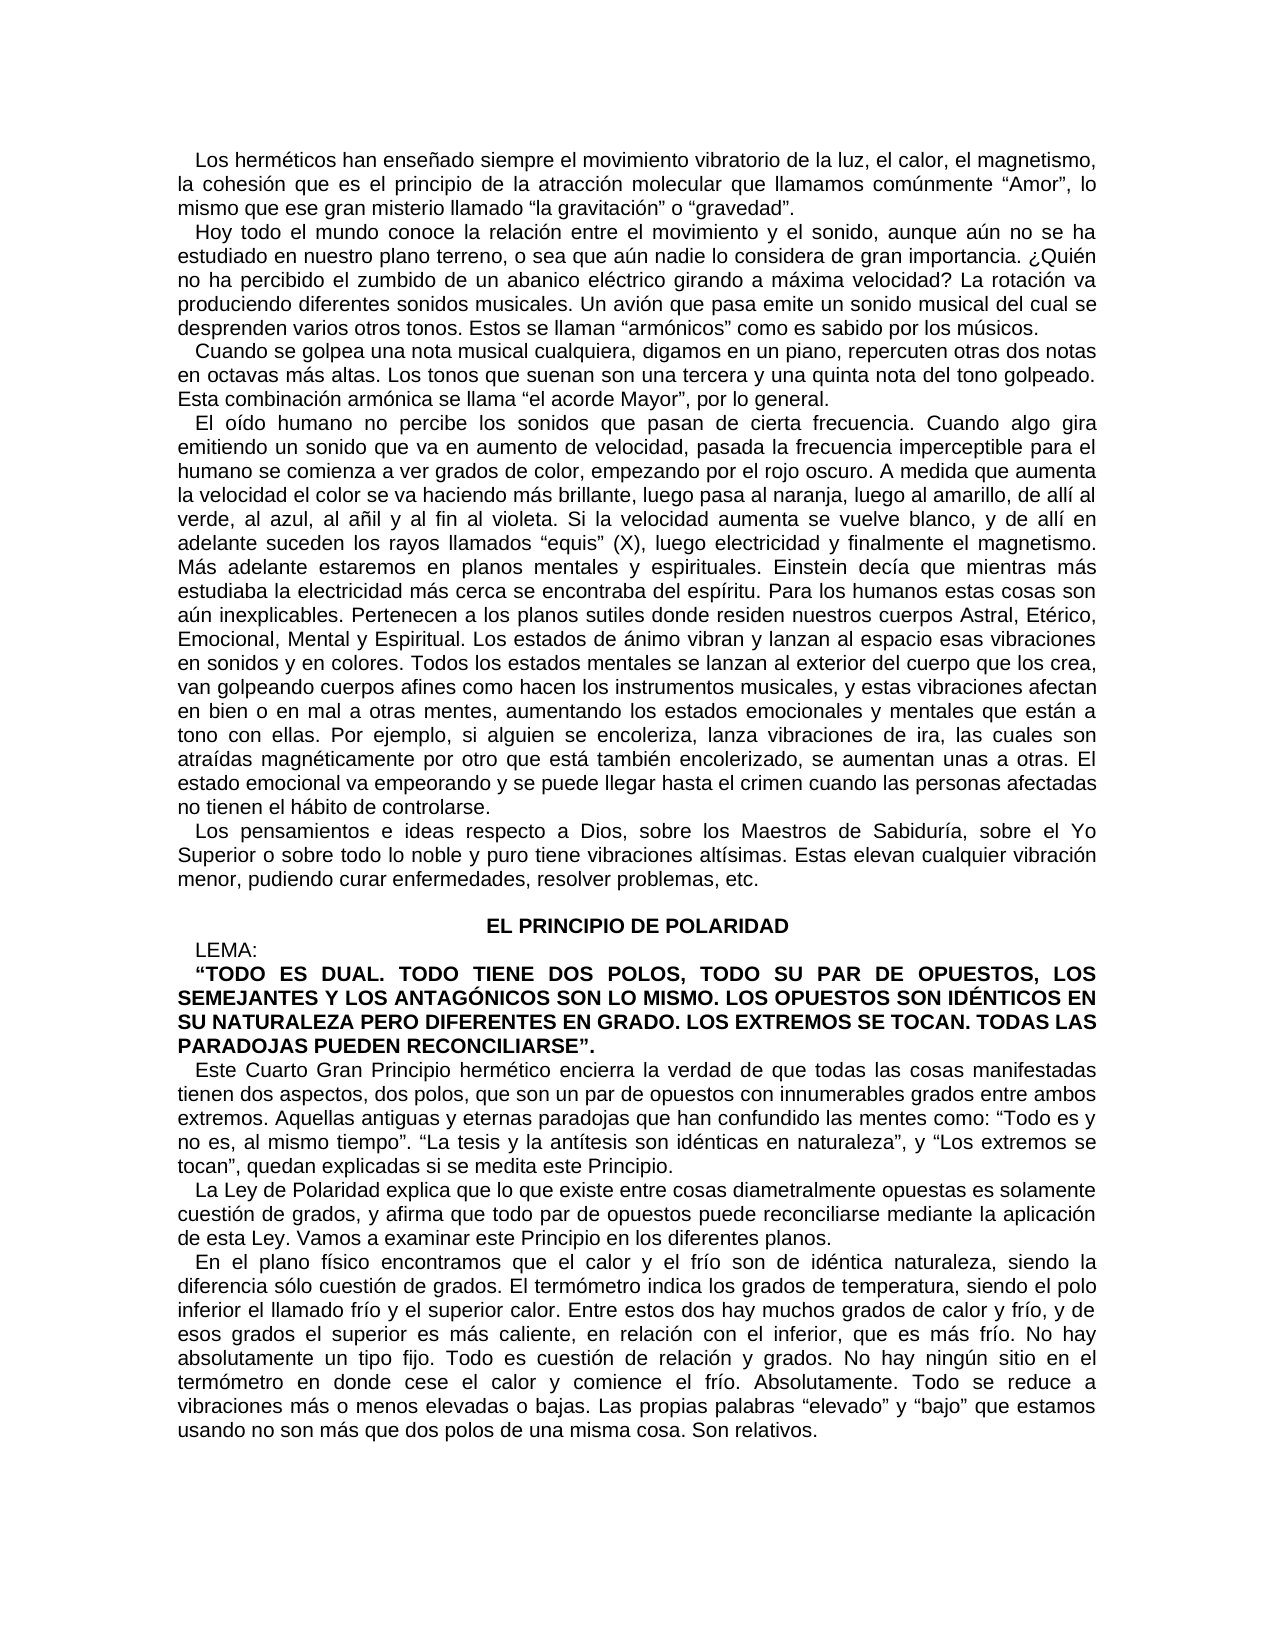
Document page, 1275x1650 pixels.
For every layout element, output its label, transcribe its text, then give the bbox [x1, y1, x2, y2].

text Hoy todo el mundo conoce la relación entre el movimiento y el sonido, aunque aún no se ha estudiado en nuestro plano terreno, o sea que aún nadie lo considera de gran importancia. ¿Quién no ha percibido el zumbido de un abanico eléctrico girando a máxima velocidad? La rotación va produciendo diferentes sonidos musicales. Un avión que pasa emite un sonido musical del cual se desprenden varios otros tonos. Estos se llaman “armónicos” como es sabido por los músicos. [177, 219, 1098, 339]
text El oído humano no percibe los sonidos que pasan de cierta frecuencia. Cuando algo gira emitiendo un sonido que va en aumento de velocidad, pasada la frecuencia imperceptible para el humano se comienza a ver grados de color, empezando por el rojo oscuro. A medida que aumenta la velocidad el color se va haciendo más brillante, luego pasa al naranja, luego al amarillo, de allí al verde, al azul, al añil y al fin al violeta. Si la velocidad aumenta se vuelve blanco, y de allí en adelante suceden los rayos llamados “equis” (X), luego electricidad y finalmente el magnetismo. Más adelante estaremos en planos mentales y espirituales. Einstein decía que mientras más estudiaba la electricidad más cerca se encontraba del espíritu. Para los humanos estas cosas son aún inexplicables. Pertenecen a los planos sutiles donde residen nuestros cuerpos Astral, Etérico, Emocional, Mental y Espiritual. Los estados de ánimo vibran y lanzan al espacio esas vibraciones en sonidos y en colores. Todos los estados mentales se lanzan al exterior del cuerpo que los crea, van golpeando cuerpos afines como hacen los instrumentos musicales, y estas vibraciones afectan en bien o en mal a otras mentes, aumentando los estados emocionales y mentales que están a tono con ellas. Por ejemplo, si alguien se encoleriza, lanza vibraciones de ira, las cuales son atraídas magnéticamente por otro que está también encolerizado, se aumentan unas a otras. El estado emocional va empeorando y se puede llegar hasta el crimen cuando las personas afectadas no tienen el hábito de controlarse. [177, 411, 1098, 818]
text Este Cuarto Gran Principio hermético encierra la verdad de que todas las cosas manifestadas tienen dos aspectos, dos polos, que son un par de opuestos con innumerables grados entre ambos extremos. Aquellas antiguas y eternas paradojas que han confundido las mentes como: “Todo es y no es, al mismo tiempo”. “La tesis y la antítesis son idénticas en naturaleza”, y “Los extremos se tocan”, quedan explicadas si se medita este Principio. [177, 1058, 1098, 1178]
text “TODO ES DUAL. TODO TIENE DOS POLOS, TODO SU PAR DE OPUESTOS, LOS SEMEJANTES Y LOS ANTAGÓNICOS SON LO MISMO. LOS OPUESTOS SON IDÉNTICOS EN SU NATURALEZA PERO DIFERENTES EN GRADO. LOS EXTREMOS SE TOCAN. TODAS LAS PARADOJAS PUEDEN RECONCILIARSE”. [177, 962, 1098, 1058]
text Los pensamientos e ideas respecto a Dios, sobre los Maestros de Sabiduría, sobre el Yo Superior o sobre todo lo noble y puro tiene vibraciones altísimas. Estas elevan cualquier vibración menor, pudiendo curar enfermedades, resolver problemas, etc. [177, 818, 1098, 890]
text En el plano físico encontramos que el calor y el frío son de idéntica naturaleza, siendo la diferencia sólo cuestión de grados. El termómetro indica los grados de temperatura, siendo el polo inferior el llamado frío y el superior calor. Entre estos dos hay muchos grados de calor y frío, y de esos grados el superior es más caliente, en relación con el inferior, que es más frío. No hay absolutamente un tipo fijo. Todo es cuestión de relación y grados. No hay ningún sitio en el termómetro en donde cese el calor y comience el frío. Absolutamente. Todo se reduce a vibraciones más o menos elevadas o bajas. Las propias palabras “elevado” y “bajo” que estamos usando no son más que dos polos de una misma cosa. Son relativos. [177, 1250, 1098, 1441]
text de Polaridad explica que lo que existe entre cosas diametralmente opuestas es solamente cuestión de grados, y afirma que todo par de opuestos puede reconciliarse mediante la aplicación de esta Ley. Vamos a examinar este Principio en los diferentes planos. [177, 1178, 1098, 1250]
text LEMA: [177, 938, 1098, 962]
text Los herméticos han enseñado siempre el movimiento vibratorio de la luz, el calor, el magnetismo, la cohesión que es el principio de la atracción molecular que llamamos comúnmente “Amor”, lo mismo que ese gran misterio llamado “la gravitación” o “gravedad”. [177, 148, 1098, 219]
text Cuando se golpea una nota musical cualquiera, digamos en un piano, repercuten otras dos notas en octavas más altas. Los tonos que suenan son una tercera y una quinta nota del tono golpeado. Esta combinación armónica se llama “el acorde Mayor”, por lo general. [177, 339, 1098, 411]
text EL PRINCIPIO DE POLARIDAD [177, 914, 1098, 938]
